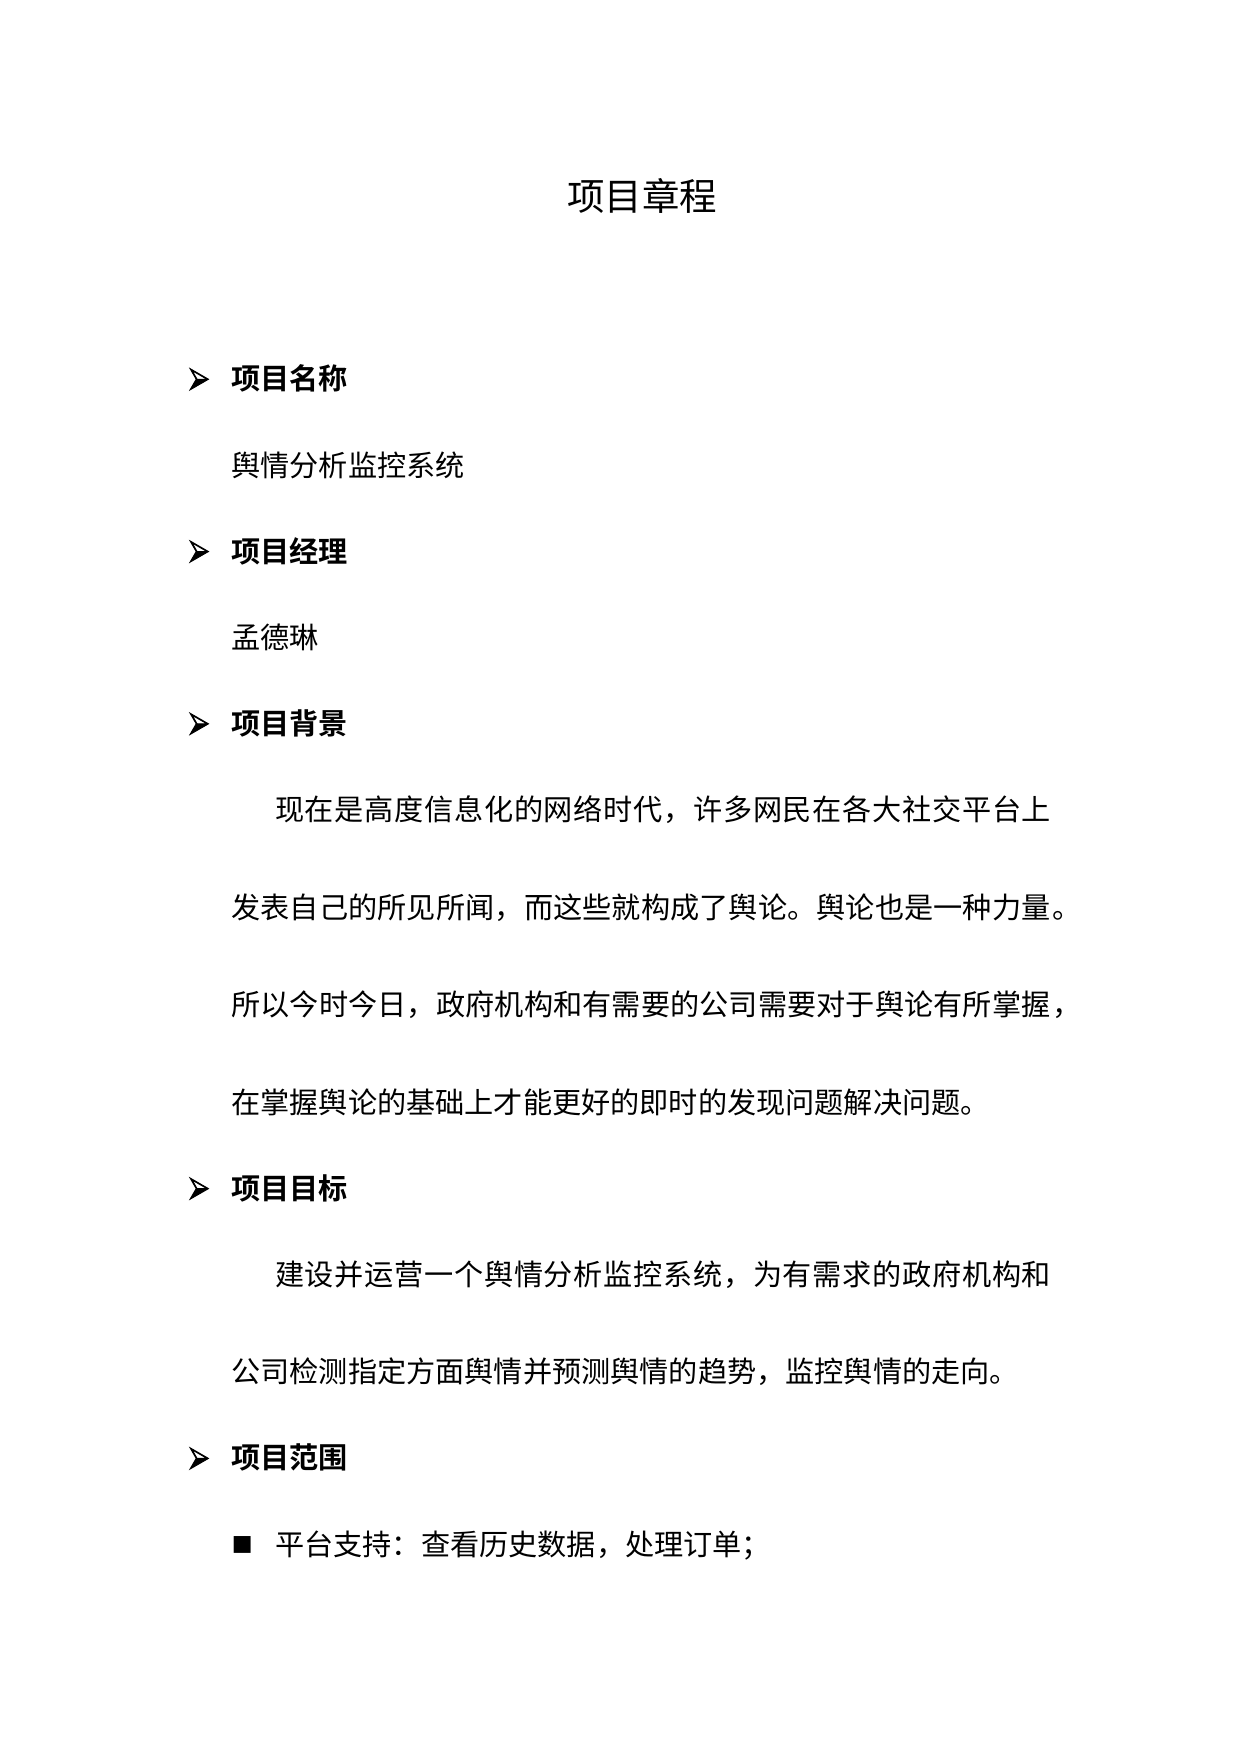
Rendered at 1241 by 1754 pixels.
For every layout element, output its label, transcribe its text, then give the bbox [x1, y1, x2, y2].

text 现在是高度信息化的网络时代，许多网民在各大社交平台上发表自己的所见所闻，而这些就构成了舆论。舆论也是一种力量。所以今时今日，政府机构和有需要的公司需要对于舆论有所掌握，在掌握舆论的基础上才能更好的即时的发现问题解决问题。 [231, 775, 1053, 1133]
list 项目名称 [187, 344, 1053, 409]
text 项目章程 [187, 162, 1053, 227]
list 项目目标 [187, 1154, 1053, 1219]
text 孟德琳 [231, 603, 1053, 668]
list 项目范围 [187, 1424, 1053, 1489]
list 平台支持：查看历史数据，处理订单； [231, 1510, 1053, 1575]
list 舆情分析监控系统 [231, 431, 1053, 496]
text 建设并运营一个舆情分析监控系统，为有需求的政府机构和公司检测指定方面舆情并预测舆情的趋势，监控舆情的走向。 [231, 1240, 1053, 1403]
list 项目背景 [187, 689, 1053, 754]
list 项目经理 [187, 517, 1053, 582]
